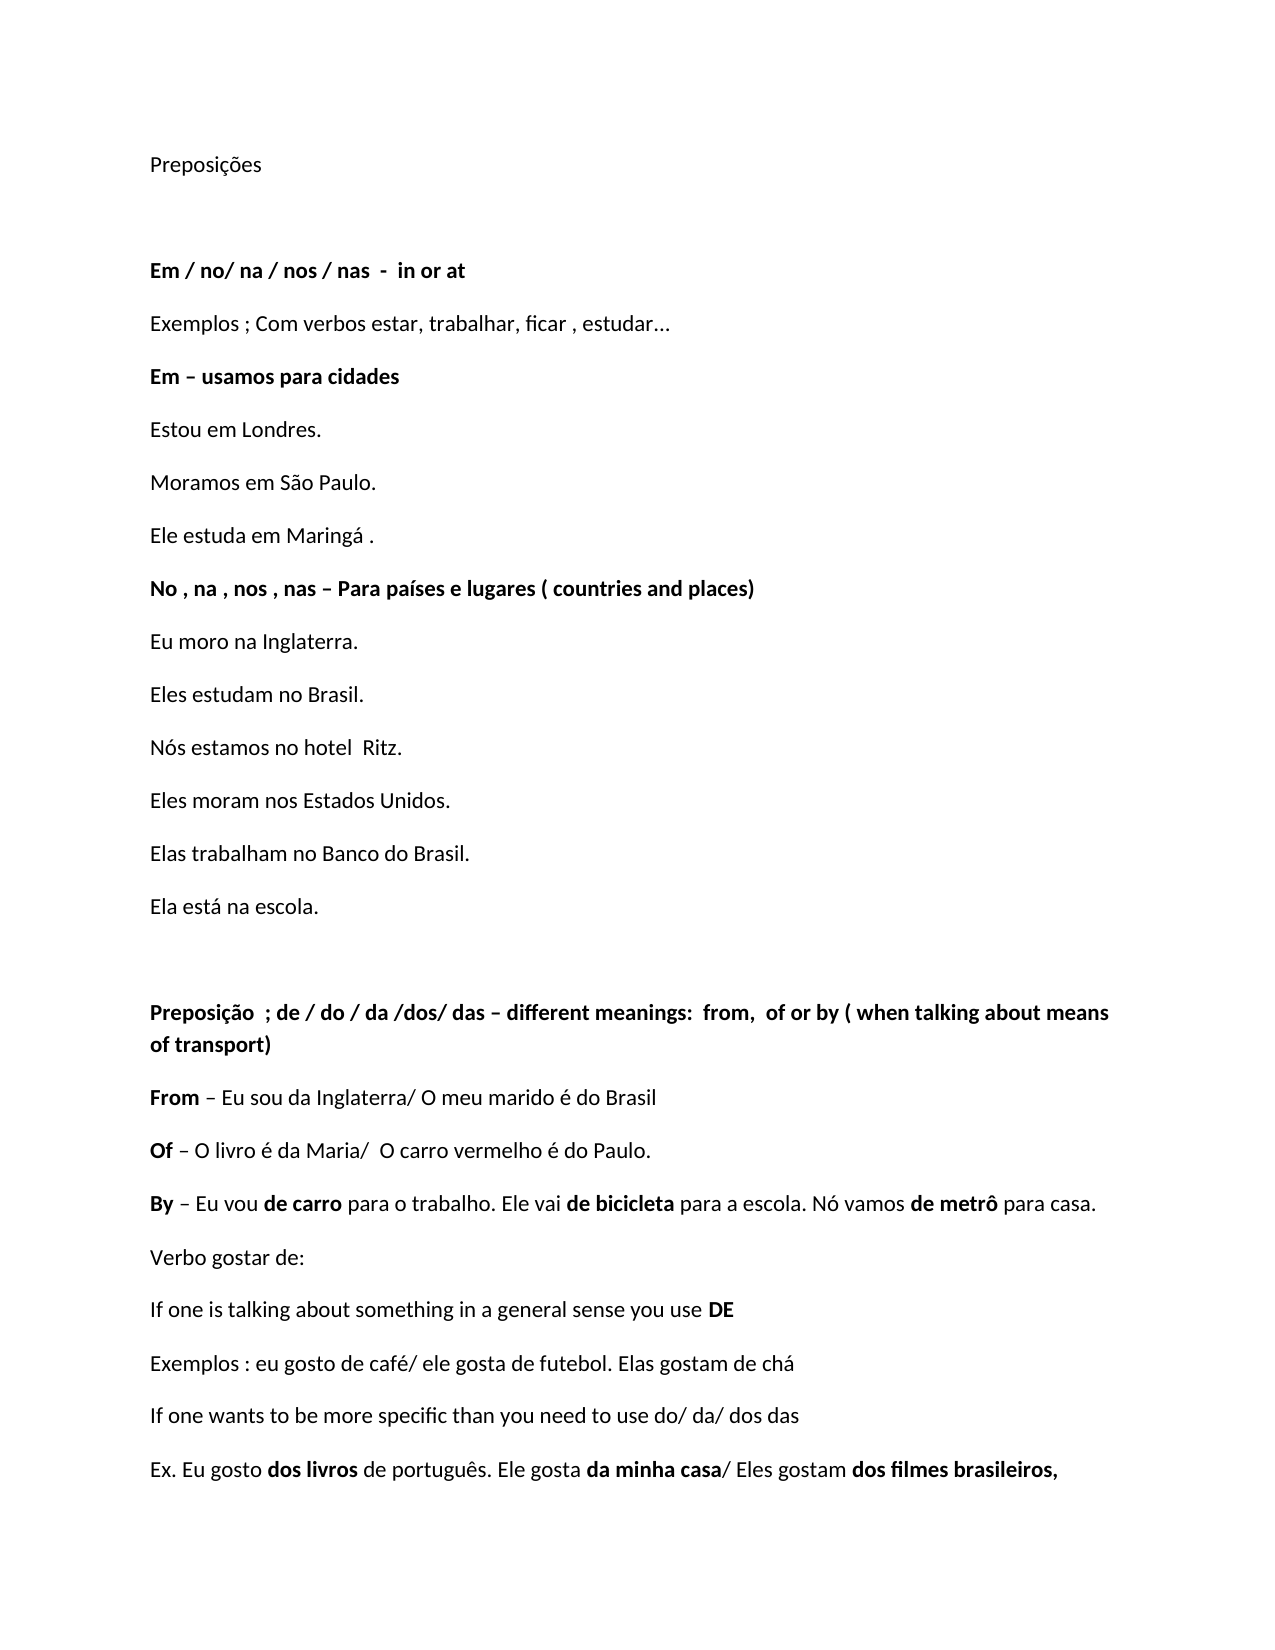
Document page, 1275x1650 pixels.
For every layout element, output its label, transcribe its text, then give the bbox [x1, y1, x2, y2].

text Moramos em São Paulo. [150, 468, 1125, 496]
text Eles moram nos Estados Unidos. [150, 786, 1125, 814]
text Exemplos ; Com verbos estar, trabalhar, ficar , estudar... [150, 309, 1125, 337]
text Ela está na escola. [150, 892, 1125, 920]
text Preposição ; de / do / da /dos/ das – different meanings: from, of or by ( when talking about means of transport) [150, 998, 1125, 1058]
text Verbo gostar de: [150, 1243, 1125, 1271]
text Em / no/ na / nos / nas - in or at [150, 256, 1125, 284]
text Eu moro na Inglaterra. [150, 627, 1125, 655]
text Em – usamos para cidades [150, 362, 1125, 390]
text If one wants to be more specific than you need to use do/ da/ dos das [150, 1402, 1125, 1430]
text Eles estudam no Brasil. [150, 680, 1125, 708]
text Preposições [150, 150, 1125, 178]
text No , na , nos , nas – Para países e lugares ( countries and places) [150, 574, 1125, 602]
text If one is talking about something in a general sense you use DE [150, 1296, 1125, 1324]
text Ele estuda em Maringá . [150, 521, 1125, 549]
text Nós estamos no hotel Ritz. [150, 733, 1125, 761]
text Estou em Londres. [150, 415, 1125, 443]
text Of – O livro é da Maria/ O carro vermelho é do Paulo. [150, 1137, 1125, 1164]
text Ex. Eu gosto dos livros de português. Ele gosta da minha casa/ Eles gostam dos filmes brasileiros, [150, 1455, 1125, 1483]
text From – Eu sou da Inglaterra/ O meu marido é do Brasil [150, 1083, 1125, 1112]
text By – Eu vou de carro para o trabalho. Ele vai de bicicleta para a escola. Nó vamos de metrô para casa. [150, 1189, 1125, 1218]
text Exemplos : eu gosto de café/ ele gosta de futebol. Elas gostam de chá [150, 1349, 1125, 1377]
text Elas trabalham no Banco do Brasil. [150, 839, 1125, 867]
